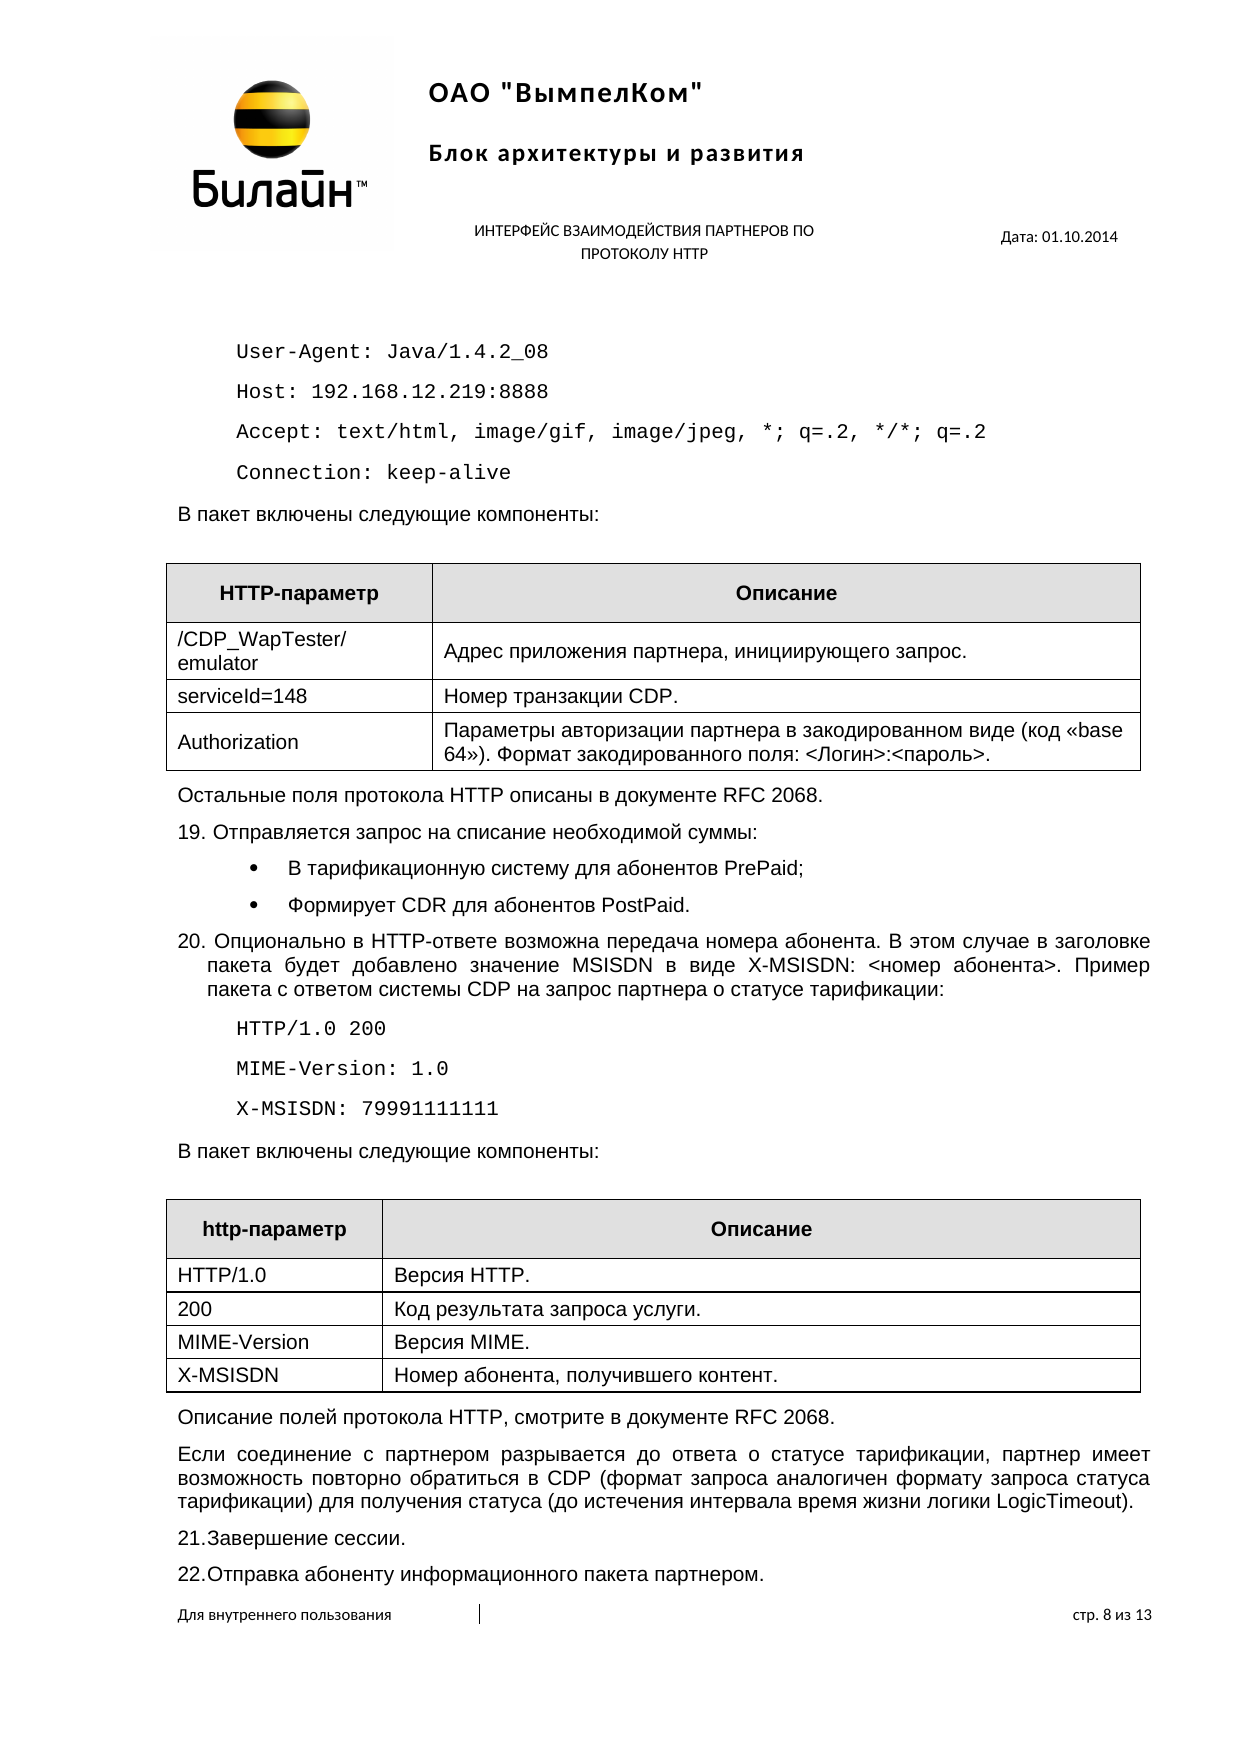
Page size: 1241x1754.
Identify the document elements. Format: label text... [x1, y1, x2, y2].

list Отправляется запрос на списание необходимой суммы: [177, 819, 1152, 843]
text Accept: text/html, image/gif, image/jpeg, *; q=.2, */*; q=.2 [236, 422, 1152, 445]
text Host: 192.168.12.219:8888 [236, 381, 1152, 405]
table_header Описание [433, 564, 1140, 622]
text Если соединение с партнером разрывается до ответа о статусе тарификации, партнер имеет возможность повторно обратиться в CDP (формат запроса аналогичен формату запроса статуса тарификации) для получения статуса (до истечения интервала время жизни логики LogicTimeout). [177, 1441, 1152, 1513]
text В пакет включены следующие компоненты: [177, 1139, 1152, 1163]
text Connection: keep-alive [236, 462, 1152, 486]
text MIME-Version: 1.0 [236, 1058, 1152, 1082]
list Опционально в HTTP-ответе возможна передача номера абонента. В этом случае в заголовке пакета будет добавлено значение MSISDN в виде X-MSISDN: <номер абонента>. Пример пакета с ответом системы CDP на запрос партнера о статусе тарификации: [177, 929, 1152, 1001]
table_cell Номер абонента, получившего контент. [383, 1359, 1140, 1391]
table_cell MIME-Version [167, 1326, 382, 1358]
table_cell 200 [167, 1293, 382, 1325]
table_cell Номер транзакции CDP. [433, 680, 1140, 712]
table_header HTTP-параметр [167, 564, 432, 622]
table_cell Параметры авторизации партнера в закодированном виде (код «base 64»). Формат закодированного поля: <Логин>:<пароль>. [433, 713, 1140, 769]
text X-MSISDN: 79991111111 [236, 1098, 1152, 1122]
list Завершение сессии. [177, 1526, 1152, 1550]
table_cell Код результата запроса услуги. [383, 1293, 1140, 1325]
text Описание полей протокола HTTP, смотрите в документе RFC 2068. [177, 1405, 1152, 1429]
table_cell X-MSISDN [167, 1359, 382, 1391]
list Отправка абоненту информационного пакета партнером. [177, 1562, 1152, 1586]
table_cell HTTP/1.0 [167, 1259, 382, 1291]
table_cell /CDP_WapTester/emulator [167, 623, 432, 679]
table_cell Authorization [167, 713, 432, 769]
table_cell Адрес приложения партнера, инициирующего запрос. [433, 623, 1140, 679]
table_header Описание [383, 1200, 1140, 1258]
table_cell serviceId=148 [167, 680, 432, 712]
text HTTP/1.0 200 [236, 1018, 1152, 1041]
text Остальные поля протокола HTTP описаны в документе RFC 2068. [177, 783, 1152, 807]
text В пакет включены следующие компоненты: [177, 502, 1152, 526]
list Формирует CDR для абонентов PostPaid. [250, 893, 1152, 917]
list В тарификационную систему для абонентов PrePaid; [250, 856, 1152, 880]
table_header http-параметр [167, 1200, 382, 1258]
text User-Agent: Java/1.4.2_08 [236, 341, 1152, 364]
table_cell Версия MIME. [383, 1326, 1140, 1358]
table_cell Версия HTTP. [383, 1259, 1140, 1291]
